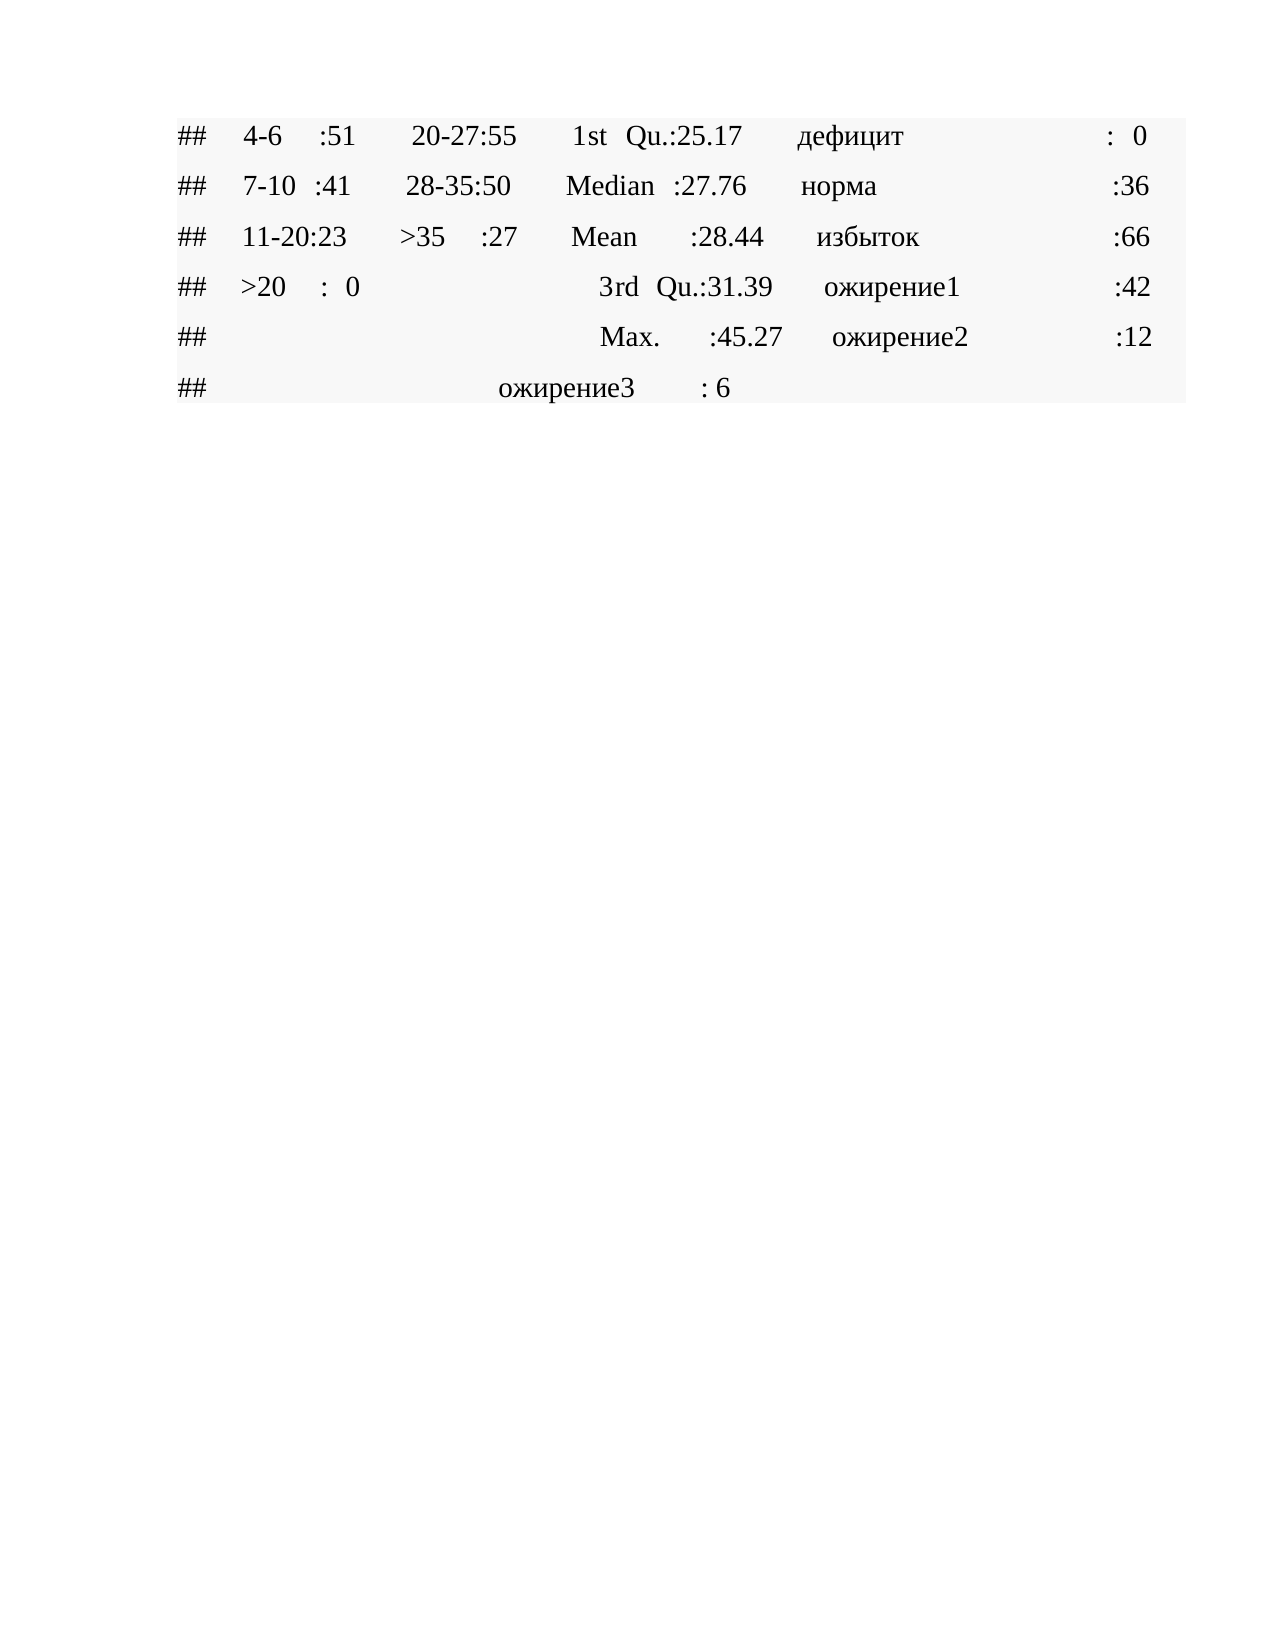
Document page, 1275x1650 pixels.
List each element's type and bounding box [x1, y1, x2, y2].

text [177, 118, 1186, 403]
